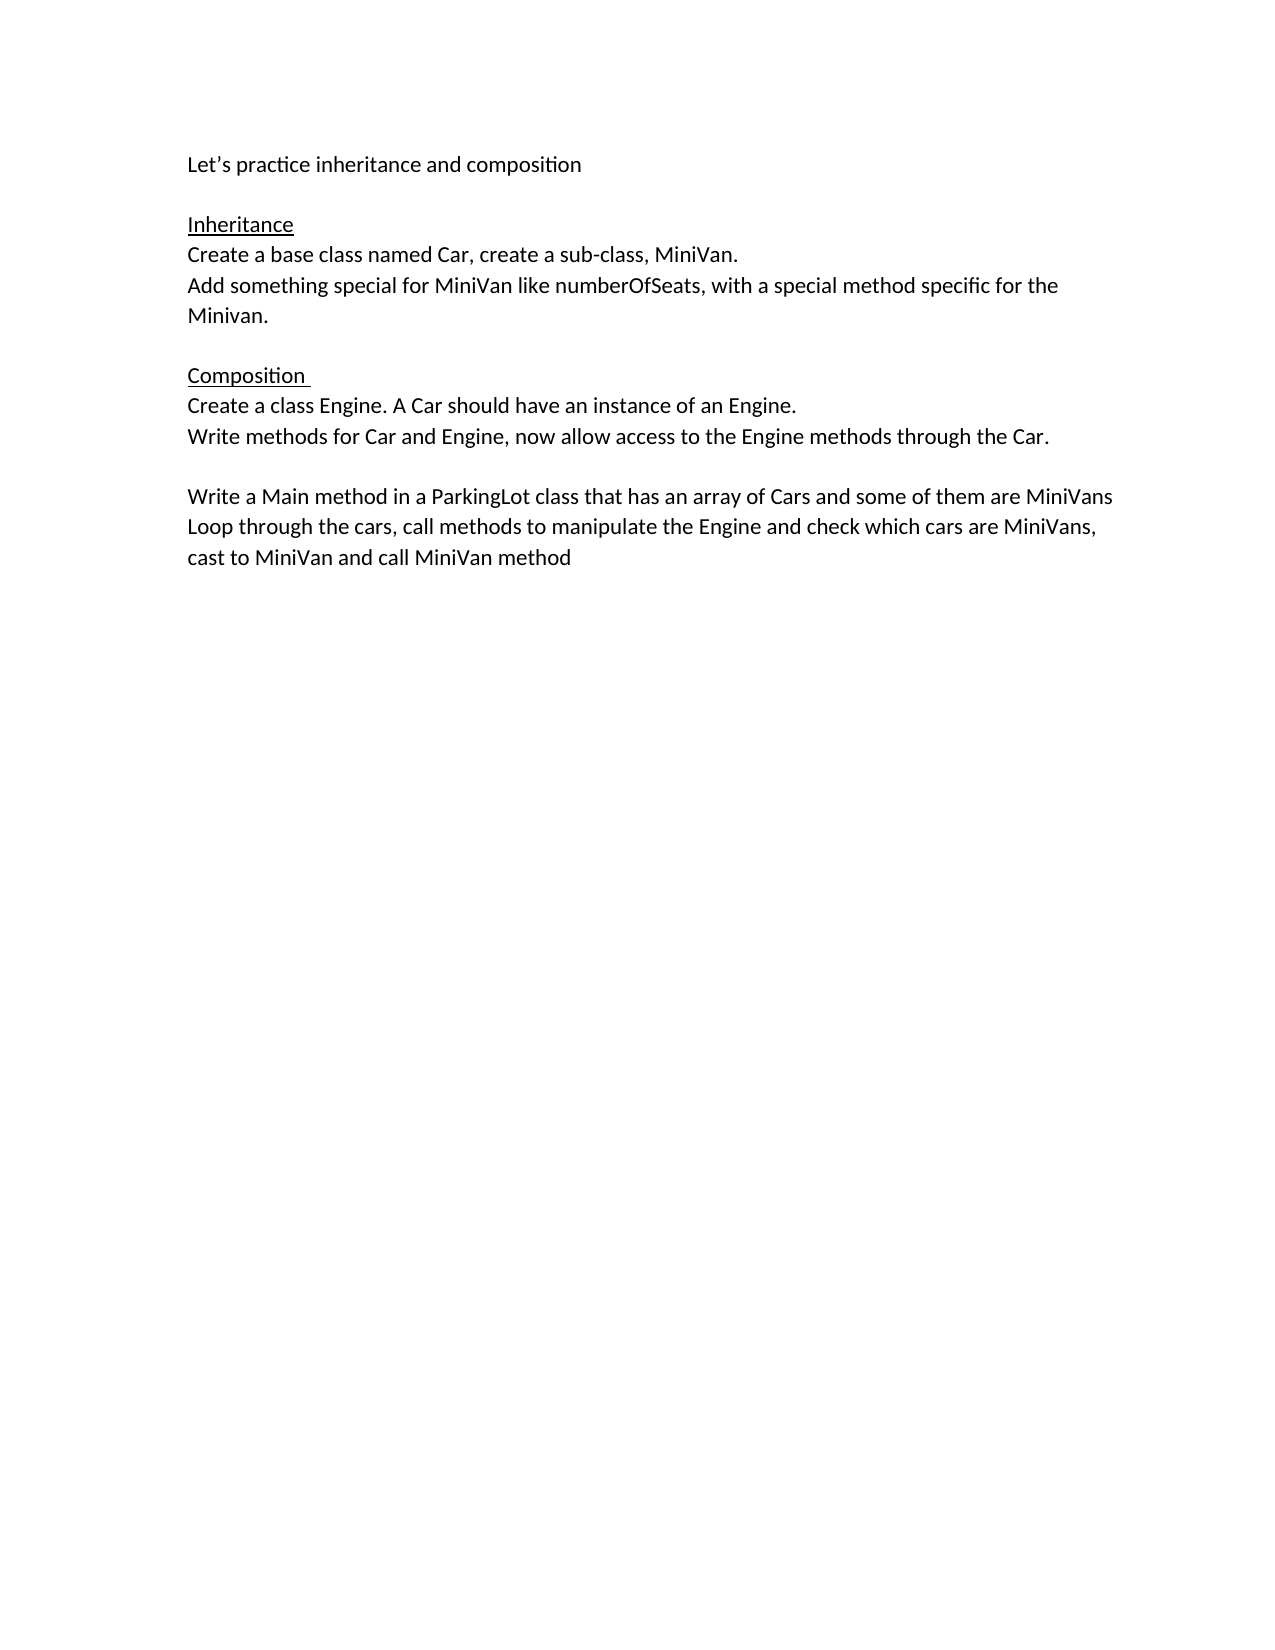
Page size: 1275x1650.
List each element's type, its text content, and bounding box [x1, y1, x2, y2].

text Create a base class named Car, create a sub-class, MiniVan. [187, 241, 1125, 269]
text Composition [187, 361, 1125, 389]
text Create a class Engine. A Car should have an instance of an Engine. [187, 392, 1125, 420]
text Let’s practice inheritance and composition [187, 150, 1125, 178]
text Write methods for Car and Engine, now allow access to the Engine methods through the Car. [187, 422, 1125, 450]
text Loop through the cars, call methods to manipulate the Engine and check which cars are MiniVans, cast to MiniVan and call MiniVan method [187, 512, 1125, 571]
text Inheritance [187, 210, 1125, 238]
text Write a Main method in a ParkingLot class that has an array of Cars and some of them are MiniVans [187, 482, 1125, 510]
text Add something special for MiniVan like numberOfSeats, with a special method specific for the Minivan. [187, 271, 1125, 329]
